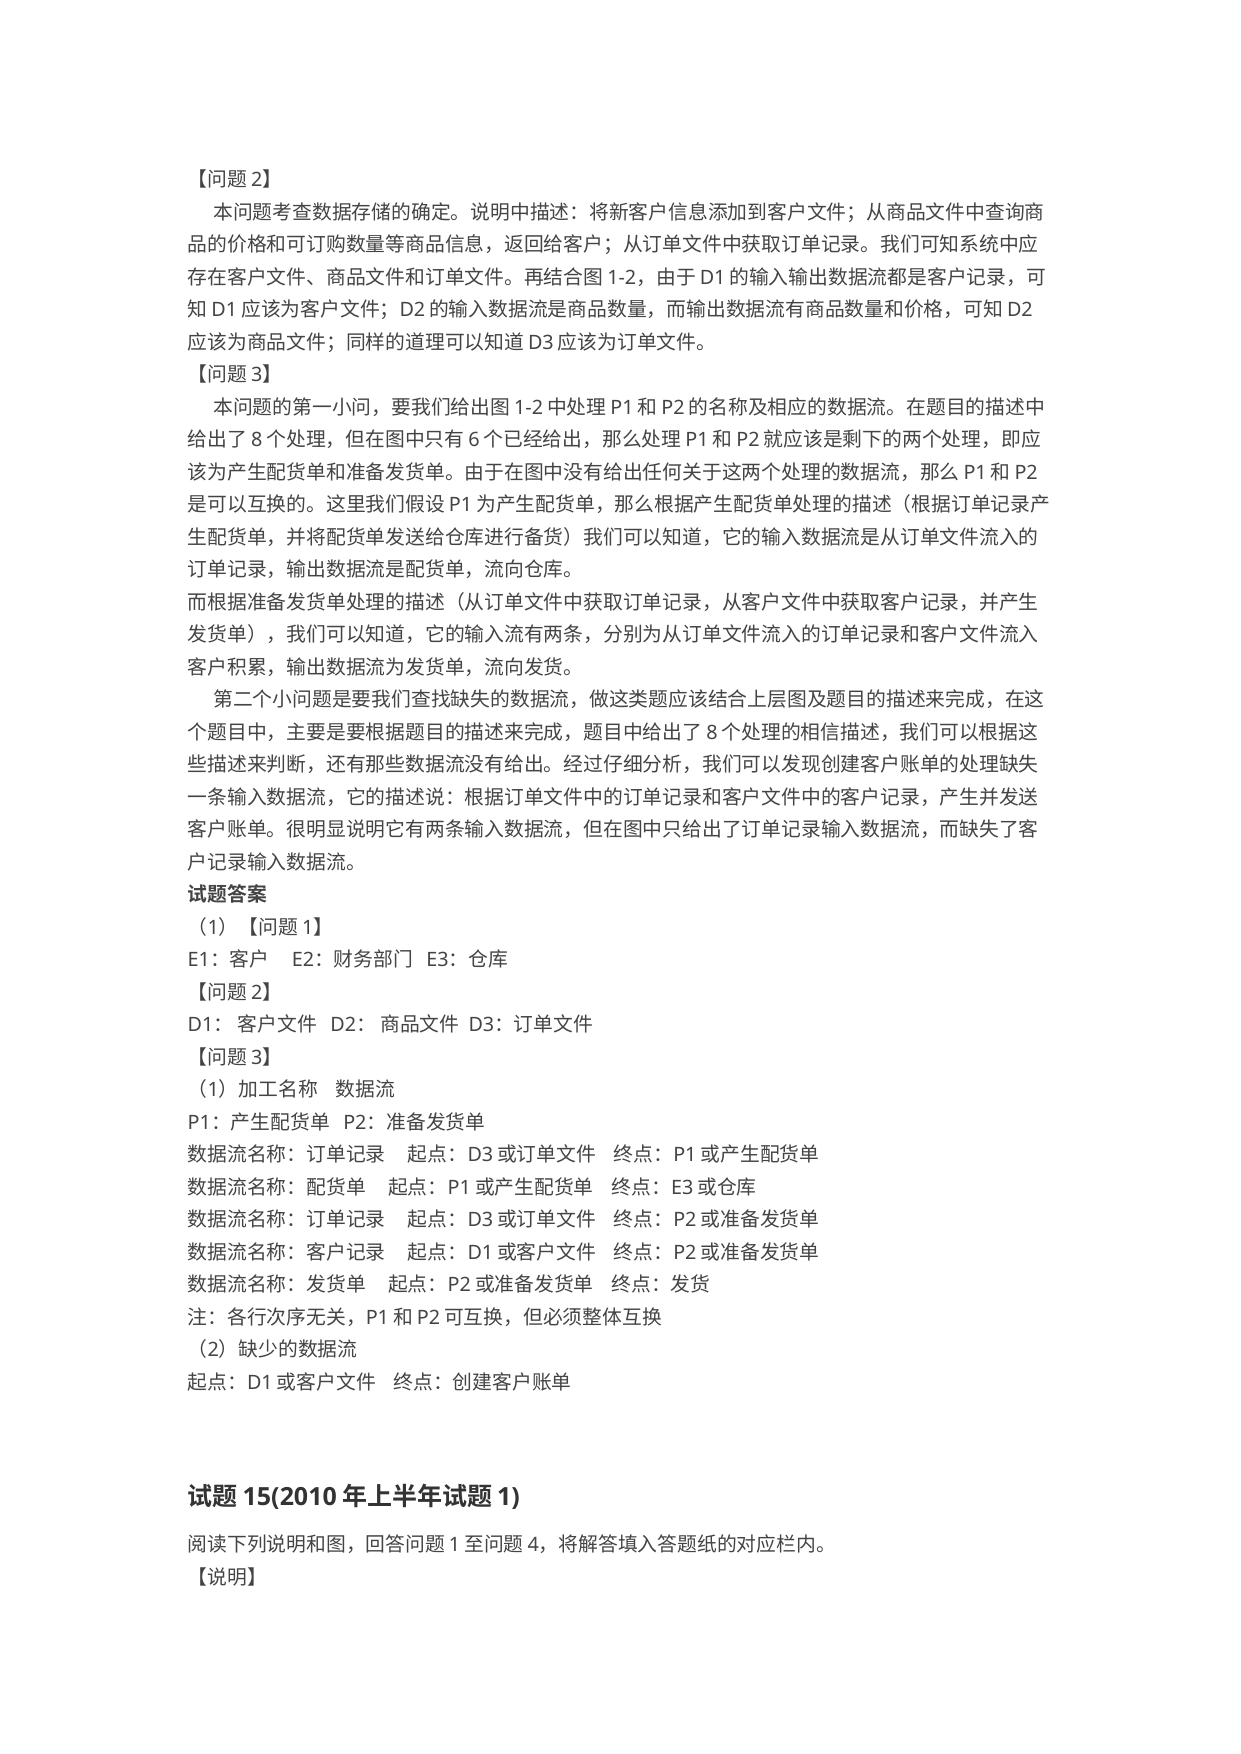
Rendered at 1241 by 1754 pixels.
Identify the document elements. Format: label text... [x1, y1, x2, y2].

text 试题答案 [187, 877, 1053, 909]
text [187, 1527, 1053, 1592]
text （1）【问题1】 E1：客户 E2：财务部门 E3：仓库 【问题2】 D1： 客户文件 D2： 商品文件 D3：订单文件 【问题3】 （1）加工名称 数据流 P1：产生配货单 P2：准备发货单 数据流名称：订单记录 起点：D3或订单文件 终点：P1或产生配货单 数据流名称：配货单 起点：P1或产生配货单 终点：E3或仓库 数据流名称：订单记录 起点：D3或订单文件 终点：P2或准备发货单 数据流名称：客户记录 起点：D1或客户文件 终点：P2或准备发货单 数据流名称：发货单 起点：P2或准备发货单 终点：发货 注：各行次序无关，P1和P2可互换，但必须整体互换 （2）缺少的数据流 起点：D1或客户文件 终点：创建客户账单 [187, 909, 1053, 1397]
subtitle 试题15(2010年上半年试题1) [187, 1462, 1053, 1527]
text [187, 162, 1053, 877]
